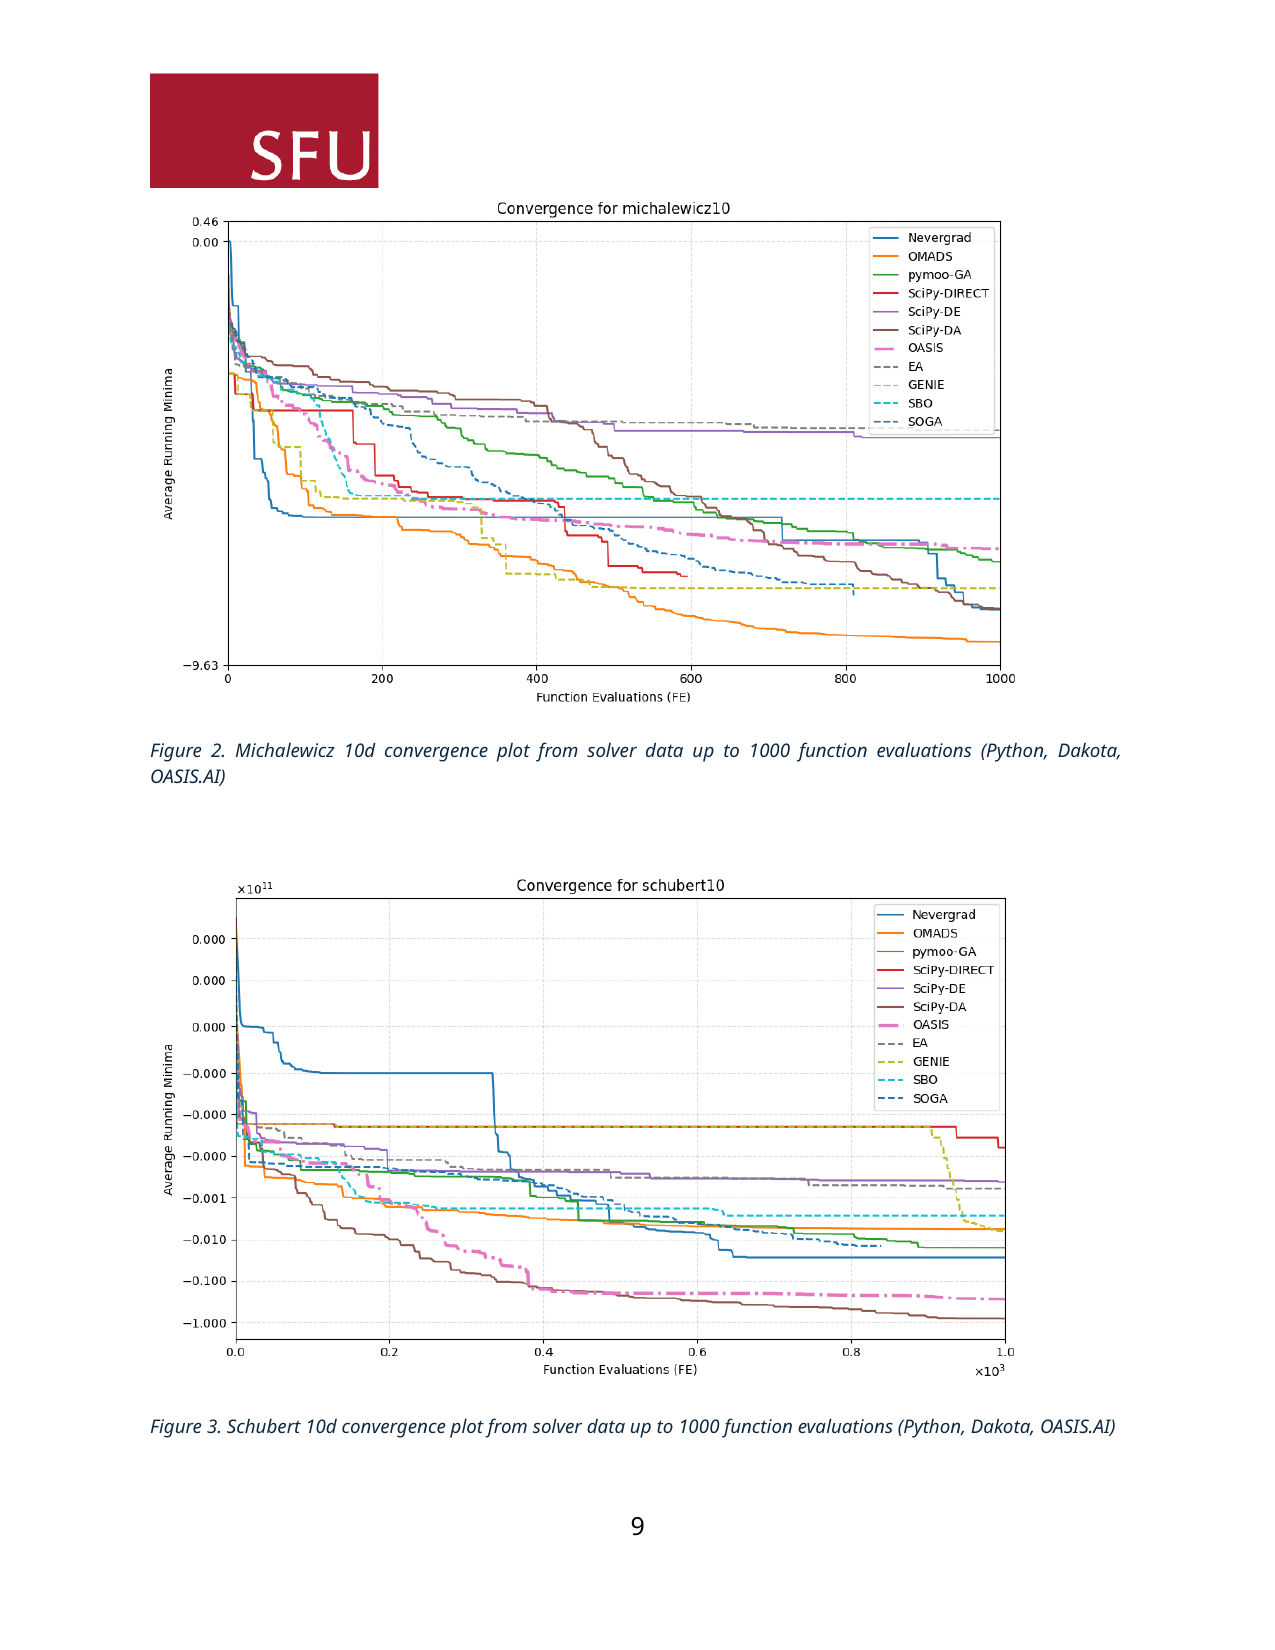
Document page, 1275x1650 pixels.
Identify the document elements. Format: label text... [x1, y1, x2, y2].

picture [150, 865, 1028, 1392]
picture [150, 73, 1029, 716]
